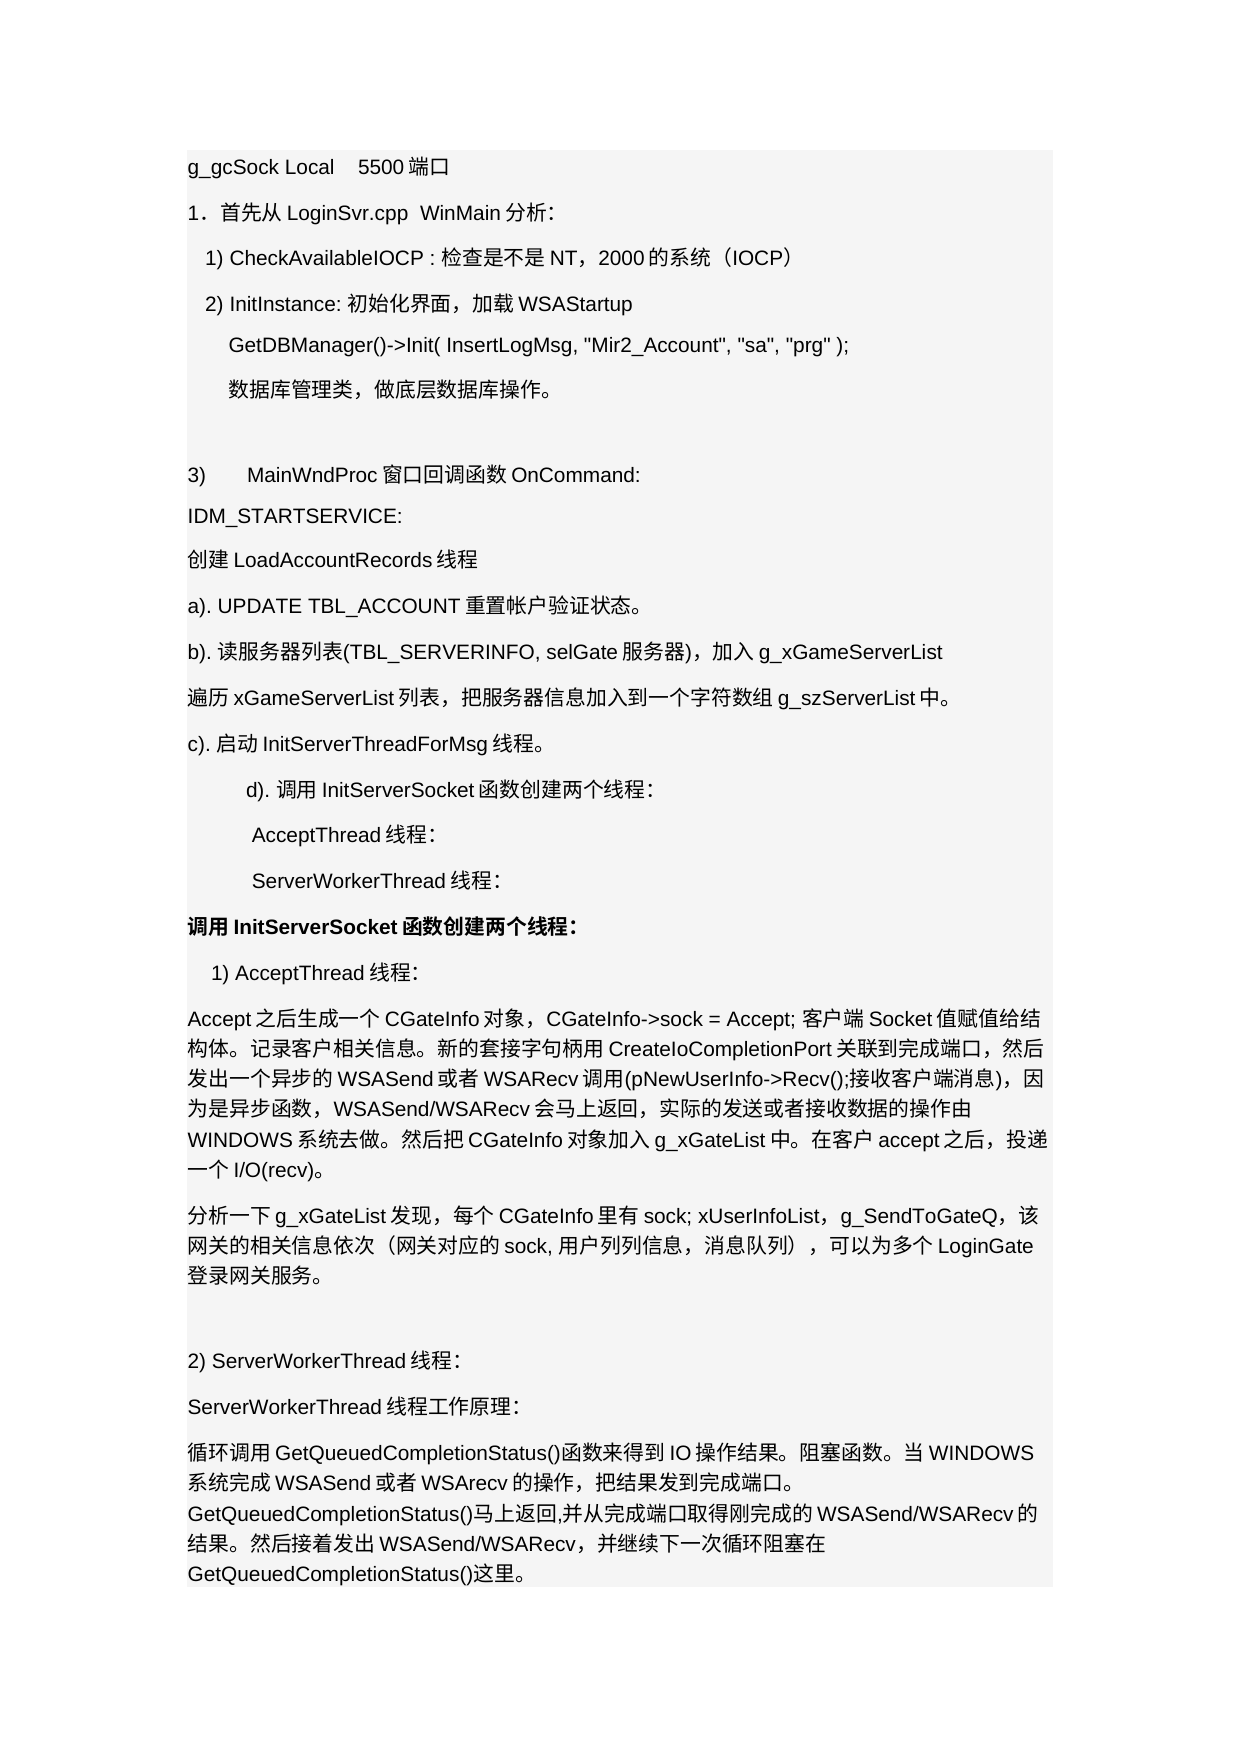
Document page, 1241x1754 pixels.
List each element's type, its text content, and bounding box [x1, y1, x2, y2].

text g_gcSock Local 5500端口 [187, 150, 1053, 180]
text c). 启动InitServerThreadForMsg线程。 [187, 727, 1053, 757]
text a). UPDATE TBL_ACCOUNT重置帐户验证状态。 [187, 589, 1053, 620]
text 循环调用GetQueuedCompletionStatus()函数来得到IO操作结果。阻塞函数。当WINDOWS系统完成WSASend或者WSArecv的操作，把结果发到完成端口。GetQueuedCompletionStatus()马上返回,并从完成端口取得刚完成的WSASend/WSARecv的结果。然后接着发出WSASend/WSARecv，并继续下一次循环阻塞在GetQueuedCompletionStatus()这里。 [187, 1436, 1053, 1587]
text 调用InitServerSocket函数创建两个线程： [187, 910, 1053, 941]
text 1．首先从LoginSvr.cpp WinMain分析： [187, 196, 1053, 226]
text GetDBManager()->Init( InsertLogMsg, "Mir2_Account", "sa", "prg" ); [187, 333, 1053, 357]
text 数据库管理类，做底层数据库操作。 [187, 373, 1053, 403]
text 2) ServerWorkerThread线程： [187, 1345, 1053, 1375]
text d). 调用InitServerSocket函数创建两个线程： [187, 773, 1053, 803]
text b). 读服务器列表(TBL_SERVERINFO, selGate服务器)，加入g_xGameServerList [187, 635, 1053, 666]
text 创建LoadAccountRecords线程 [187, 544, 1053, 574]
text AcceptThread线程： [187, 819, 1053, 849]
text 1) AcceptThread线程： [187, 956, 1053, 986]
text 分析一下g_xGateList发现，每个CGateInfo里有sock; xUserInfoList，g_SendToGateQ，该网关的相关信息依次（网关对应的sock, 用户列列信息，消息队列），可以为多个LoginGate登录网关服务。 [187, 1199, 1053, 1289]
text 遍历xGameServerList列表，把服务器信息加入到一个字符数组g_szServerList中。 [187, 681, 1053, 711]
text ServerWorkerThread线程： [187, 864, 1053, 895]
text IDM_STARTSERVICE: [187, 504, 1053, 528]
text 2) InitInstance: 初始化界面，加载WSAStartup [187, 287, 1053, 318]
text ServerWorkerThread线程工作原理： [187, 1391, 1053, 1421]
text 1) CheckAvailableIOCP : 检查是不是NT，2000的系统（IOCP） [187, 242, 1053, 272]
text Accept之后生成一个CGateInfo对象，CGateInfo->sock = Accept; 客户端Socket值赋值给结构体。记录客户相关信息。新的套接字句柄用CreateIoCompletionPort关联到完成端口，然后发出一个异步的WSASend或者WSARecv调用(pNewUserInfo->Recv();接收客户端消息)，因为是异步函数，WSASend/WSARecv会马上返回，实际的发送或者接收数据的操作由WINDOWS系统去做。然后把CGateInfo对象加入g_xGateList中。在客户accept之后，投递一个I/O(recv)。 [187, 1002, 1053, 1183]
text 3) MainWndProc窗口回调函数OnCommand: [187, 458, 1053, 488]
